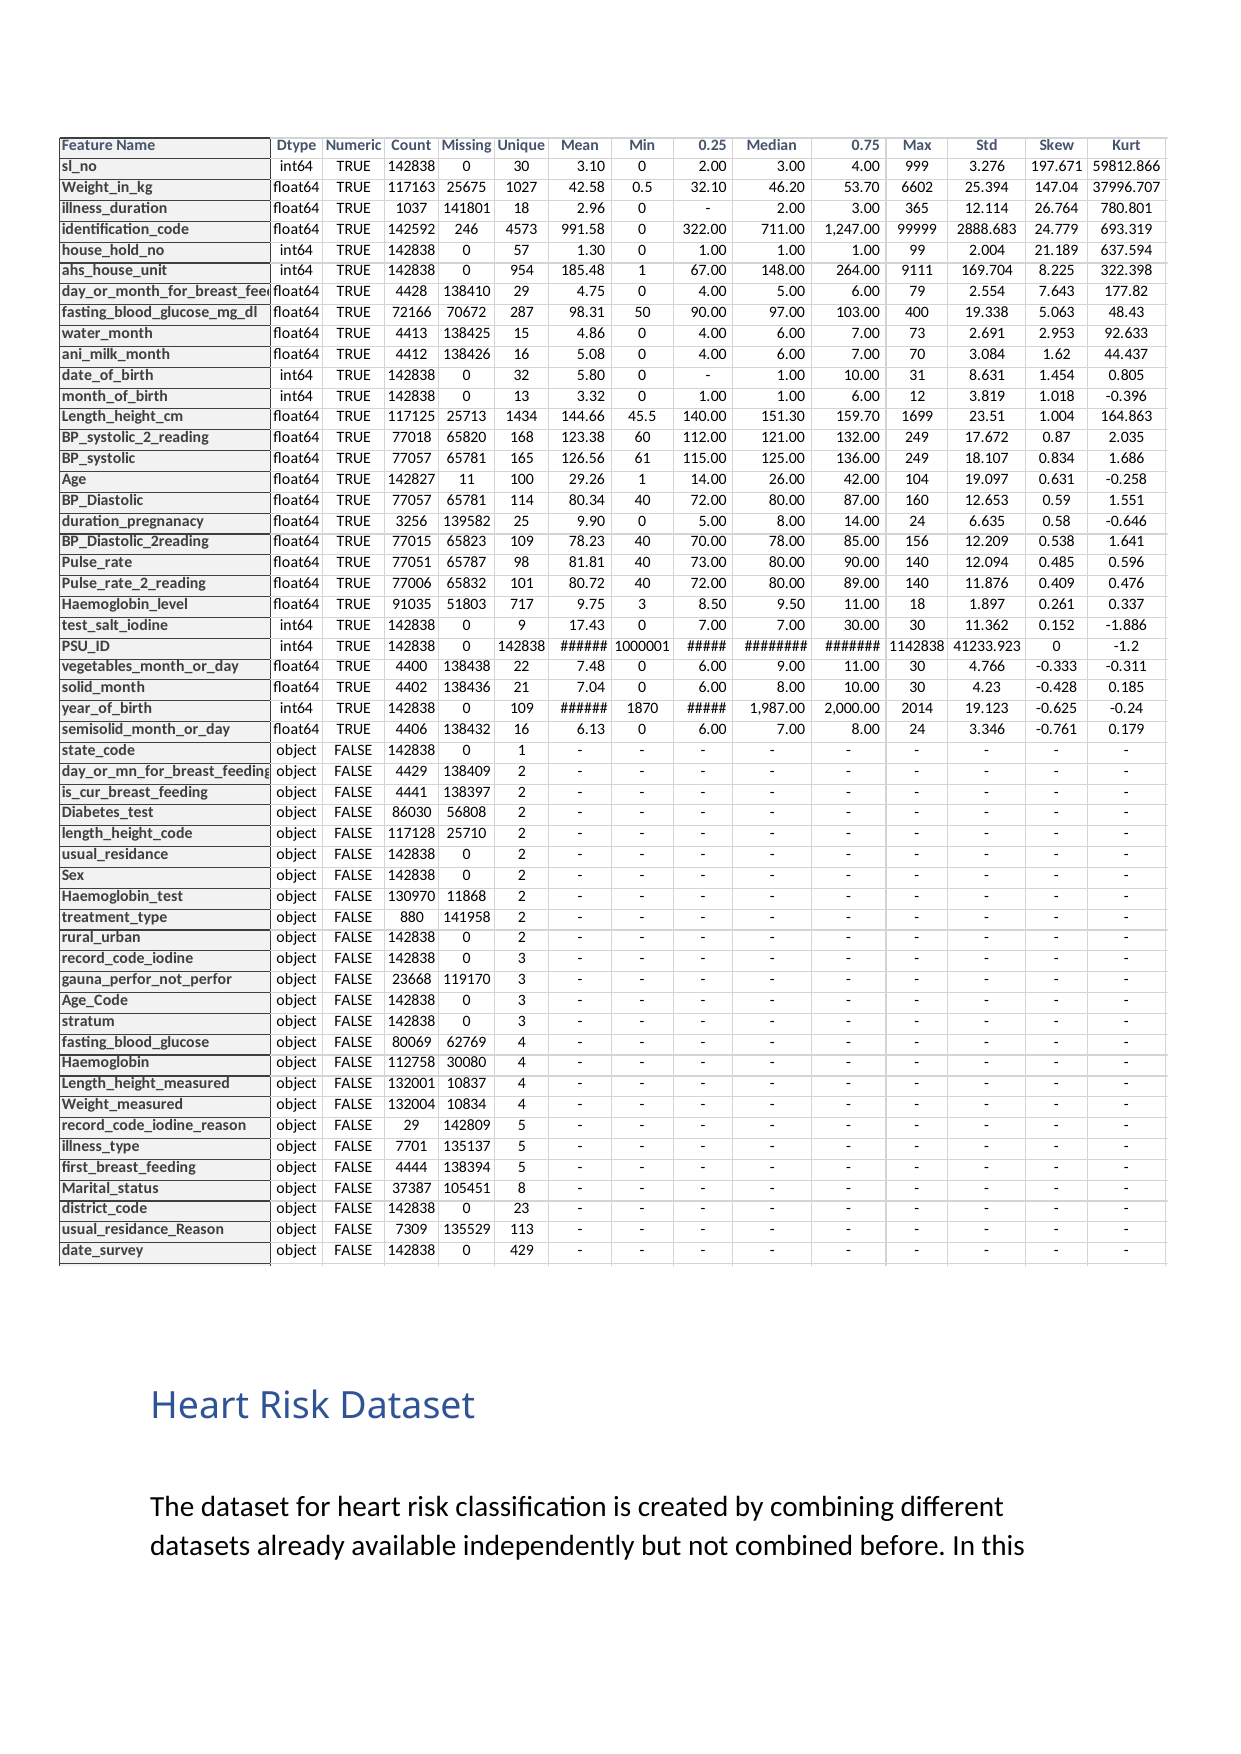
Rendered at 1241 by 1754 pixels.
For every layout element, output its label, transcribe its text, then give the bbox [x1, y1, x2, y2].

subtitle Heart Risk Dataset [150, 1378, 1090, 1429]
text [150, 1488, 1090, 1563]
